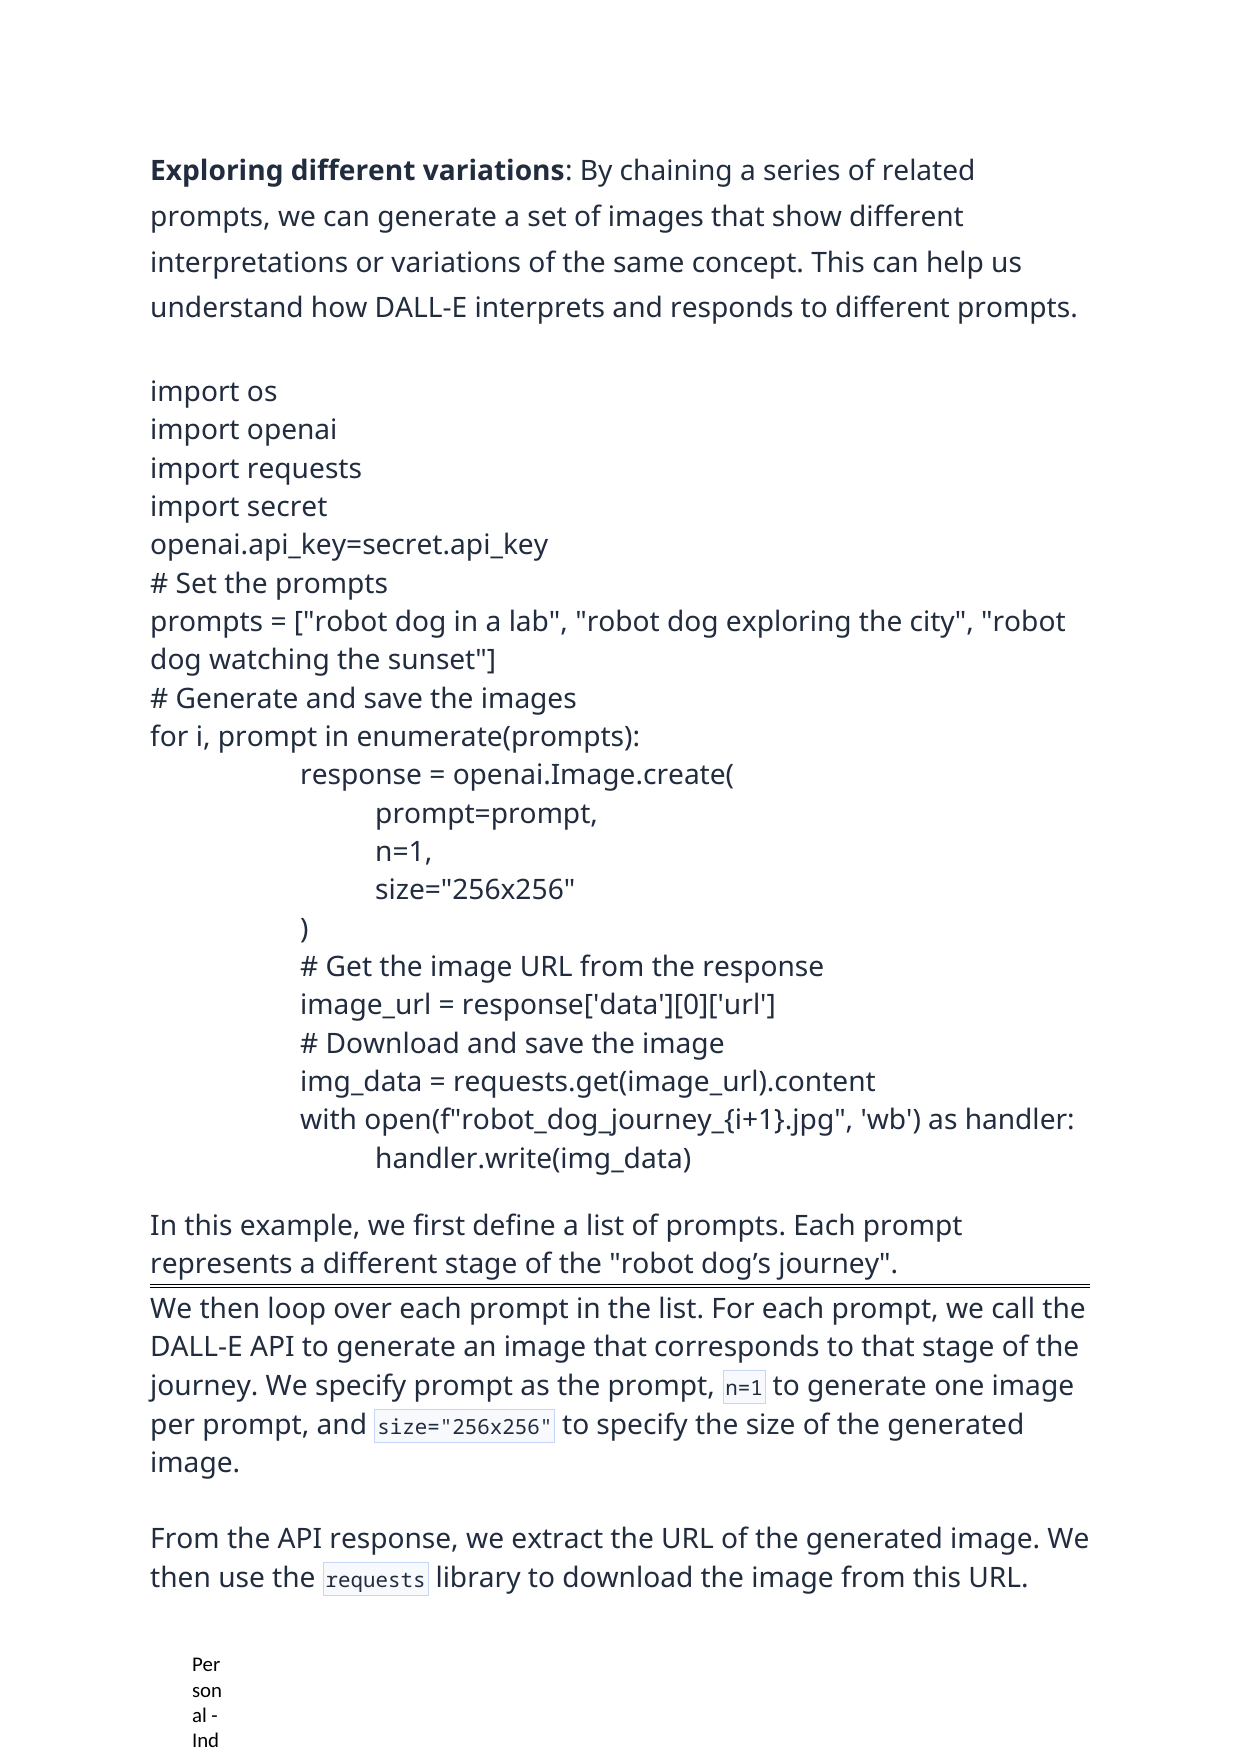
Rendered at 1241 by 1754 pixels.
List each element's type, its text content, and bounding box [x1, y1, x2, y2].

text handler.write(img_data) [150, 1138, 1090, 1176]
text import requests [150, 448, 1090, 486]
text n=1, [150, 831, 1090, 869]
text import secret [150, 486, 1090, 524]
text size="256x256" [150, 869, 1090, 908]
text From the API response, we extract the URL of the generated image. We then use the requests library to download the image from this URL. [150, 1519, 1090, 1596]
text import openai [150, 409, 1090, 448]
text openai.api_key=secret.api_key [150, 524, 1090, 563]
text prompts = ["robot dog in a lab", "robot dog exploring the city", "robot dog watching the sunset"] [150, 601, 1090, 678]
text img_data = requests.get(image_url).content [150, 1061, 1090, 1099]
text prompt=prompt, [150, 793, 1090, 831]
text # Set the prompts [150, 563, 1090, 601]
text for i, prompt in enumerate(prompts): [150, 716, 1090, 754]
text image_url = response['data'][0]['url'] [150, 984, 1090, 1023]
text In this example, we first define a list of prompts. Each prompt represents a different stage of the "robot dog’s journey". [150, 1205, 1090, 1284]
text response = openai.Image.create( [150, 754, 1090, 793]
text ) [150, 908, 1090, 946]
text # Get the image URL from the response [150, 946, 1090, 984]
text with open(f"robot_dog_journey_{i+1}.jpg", 'wb') as handler: [150, 1099, 1090, 1138]
text import os [150, 371, 1090, 409]
text We then loop over each prompt in the list. For each prompt, we call the DALL-E API to generate an image that corresponds to that stage of the journey. We specify prompt as the prompt, n=1 to generate one image per prompt, and size="256x256" to specify the size of the generated image. [150, 1288, 1090, 1481]
text # Download and save the image [150, 1023, 1090, 1061]
text # Generate and save the images [150, 678, 1090, 716]
